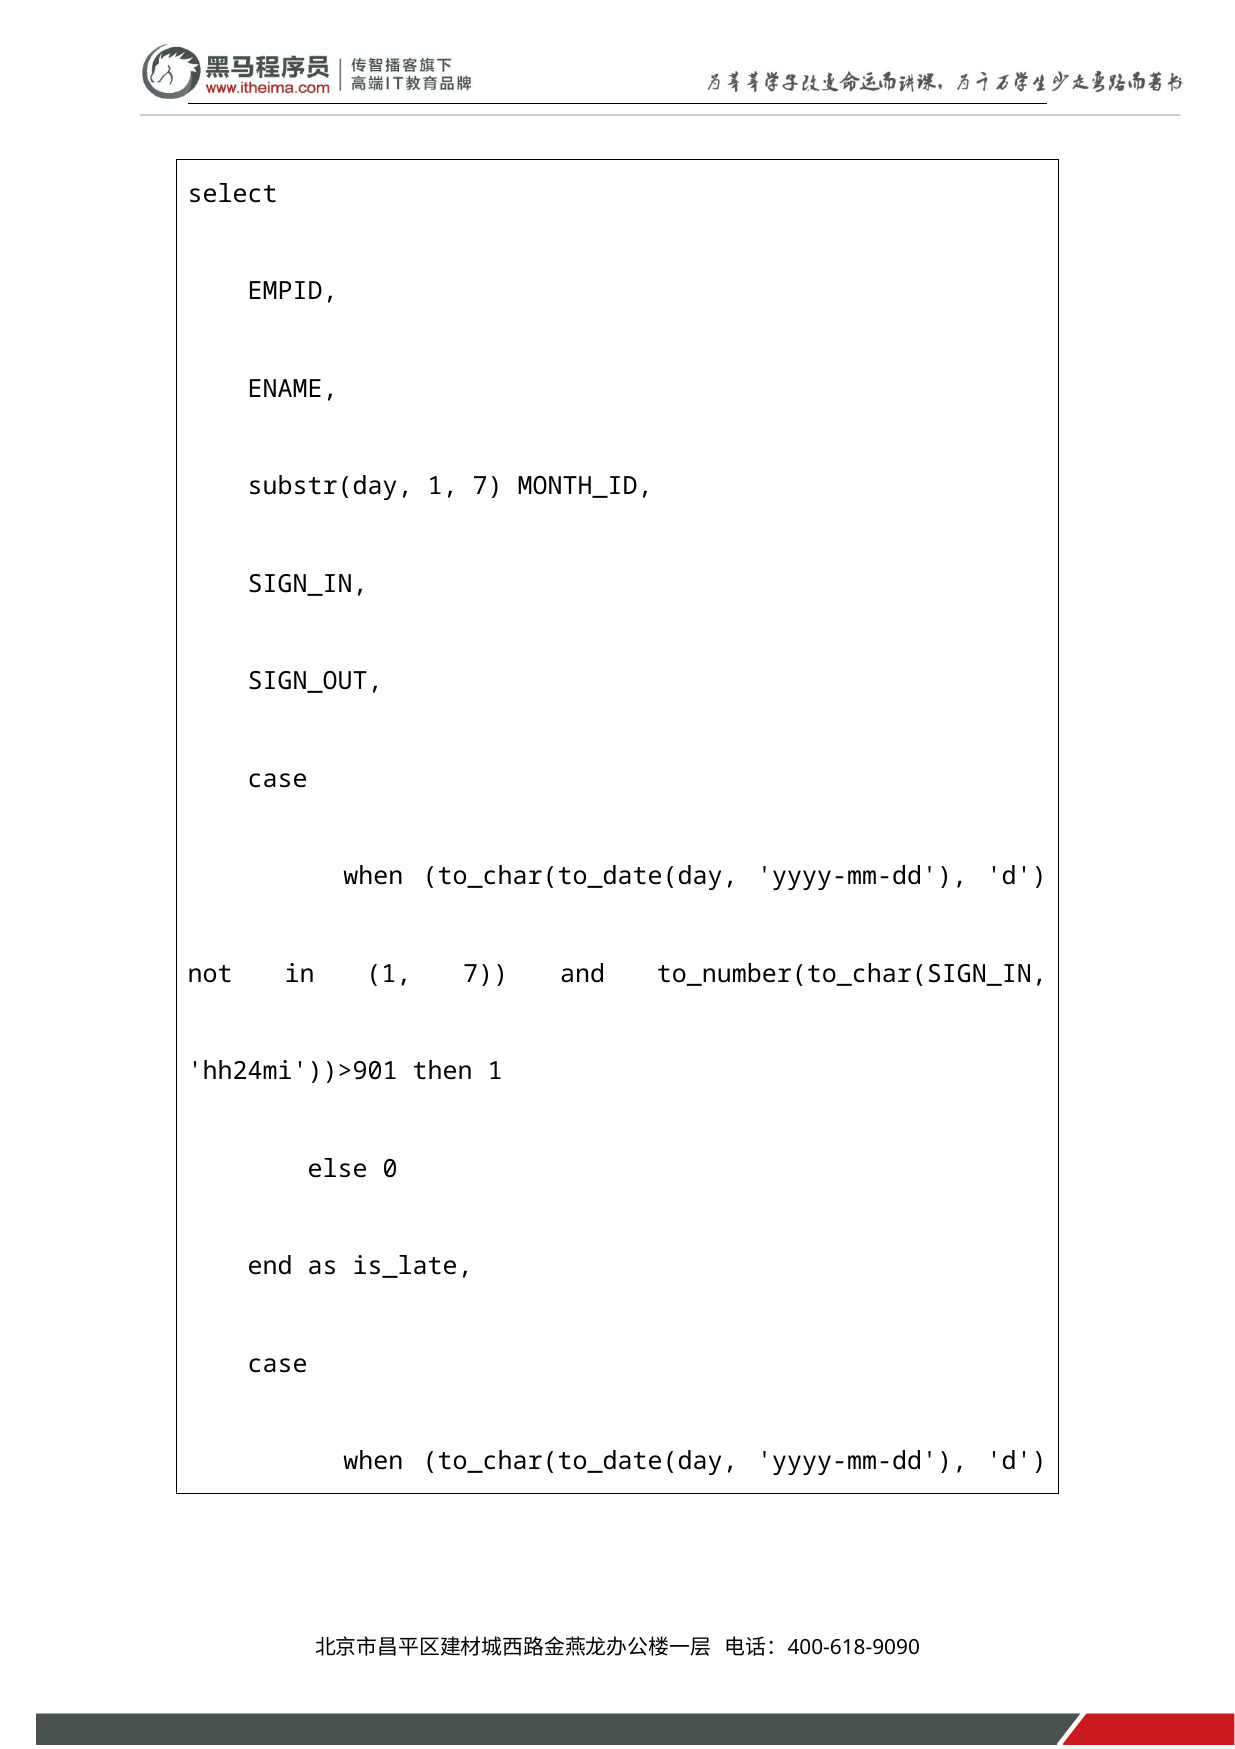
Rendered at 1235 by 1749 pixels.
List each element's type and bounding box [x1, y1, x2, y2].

picture [36, 1654, 1235, 1745]
table_header [177, 160, 1058, 1493]
picture [37, 0, 1235, 123]
